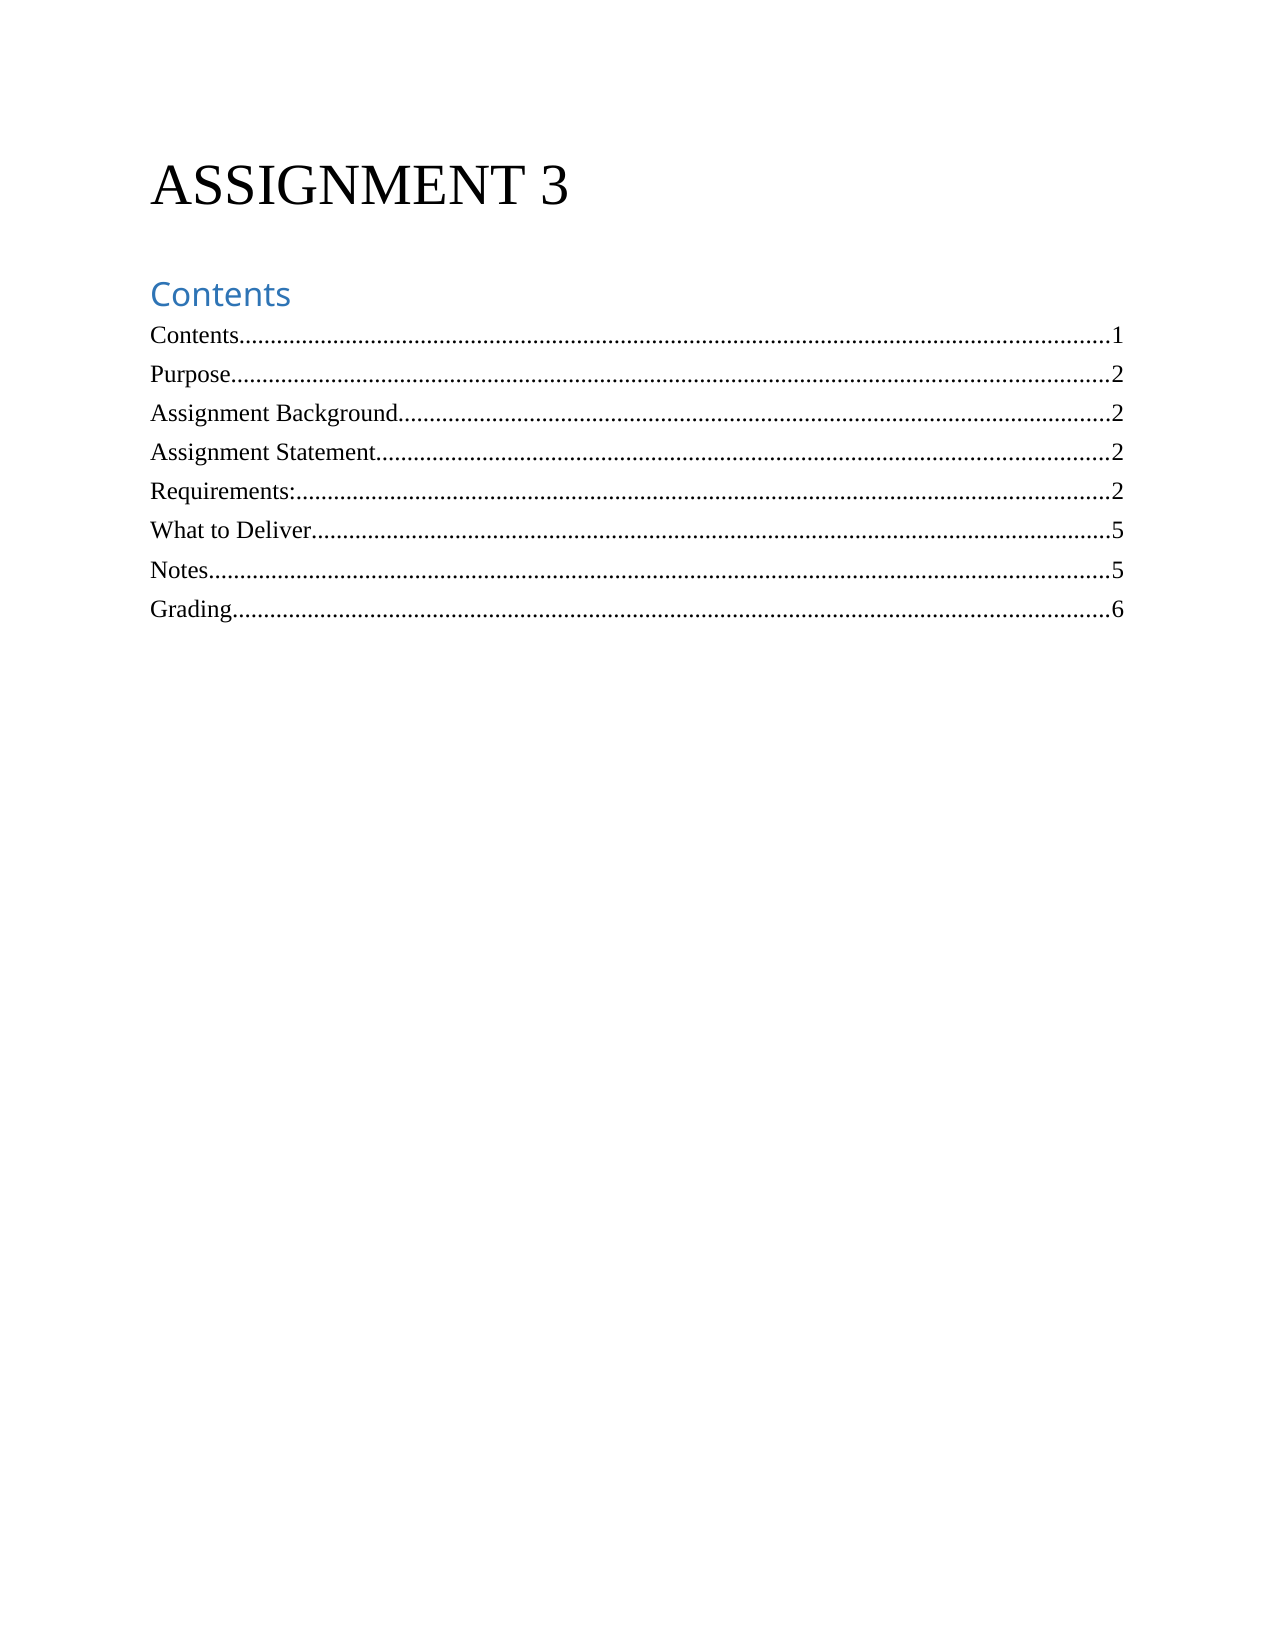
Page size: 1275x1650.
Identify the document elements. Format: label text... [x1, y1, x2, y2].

title ASSIGNMENT 3 [150, 150, 1125, 217]
